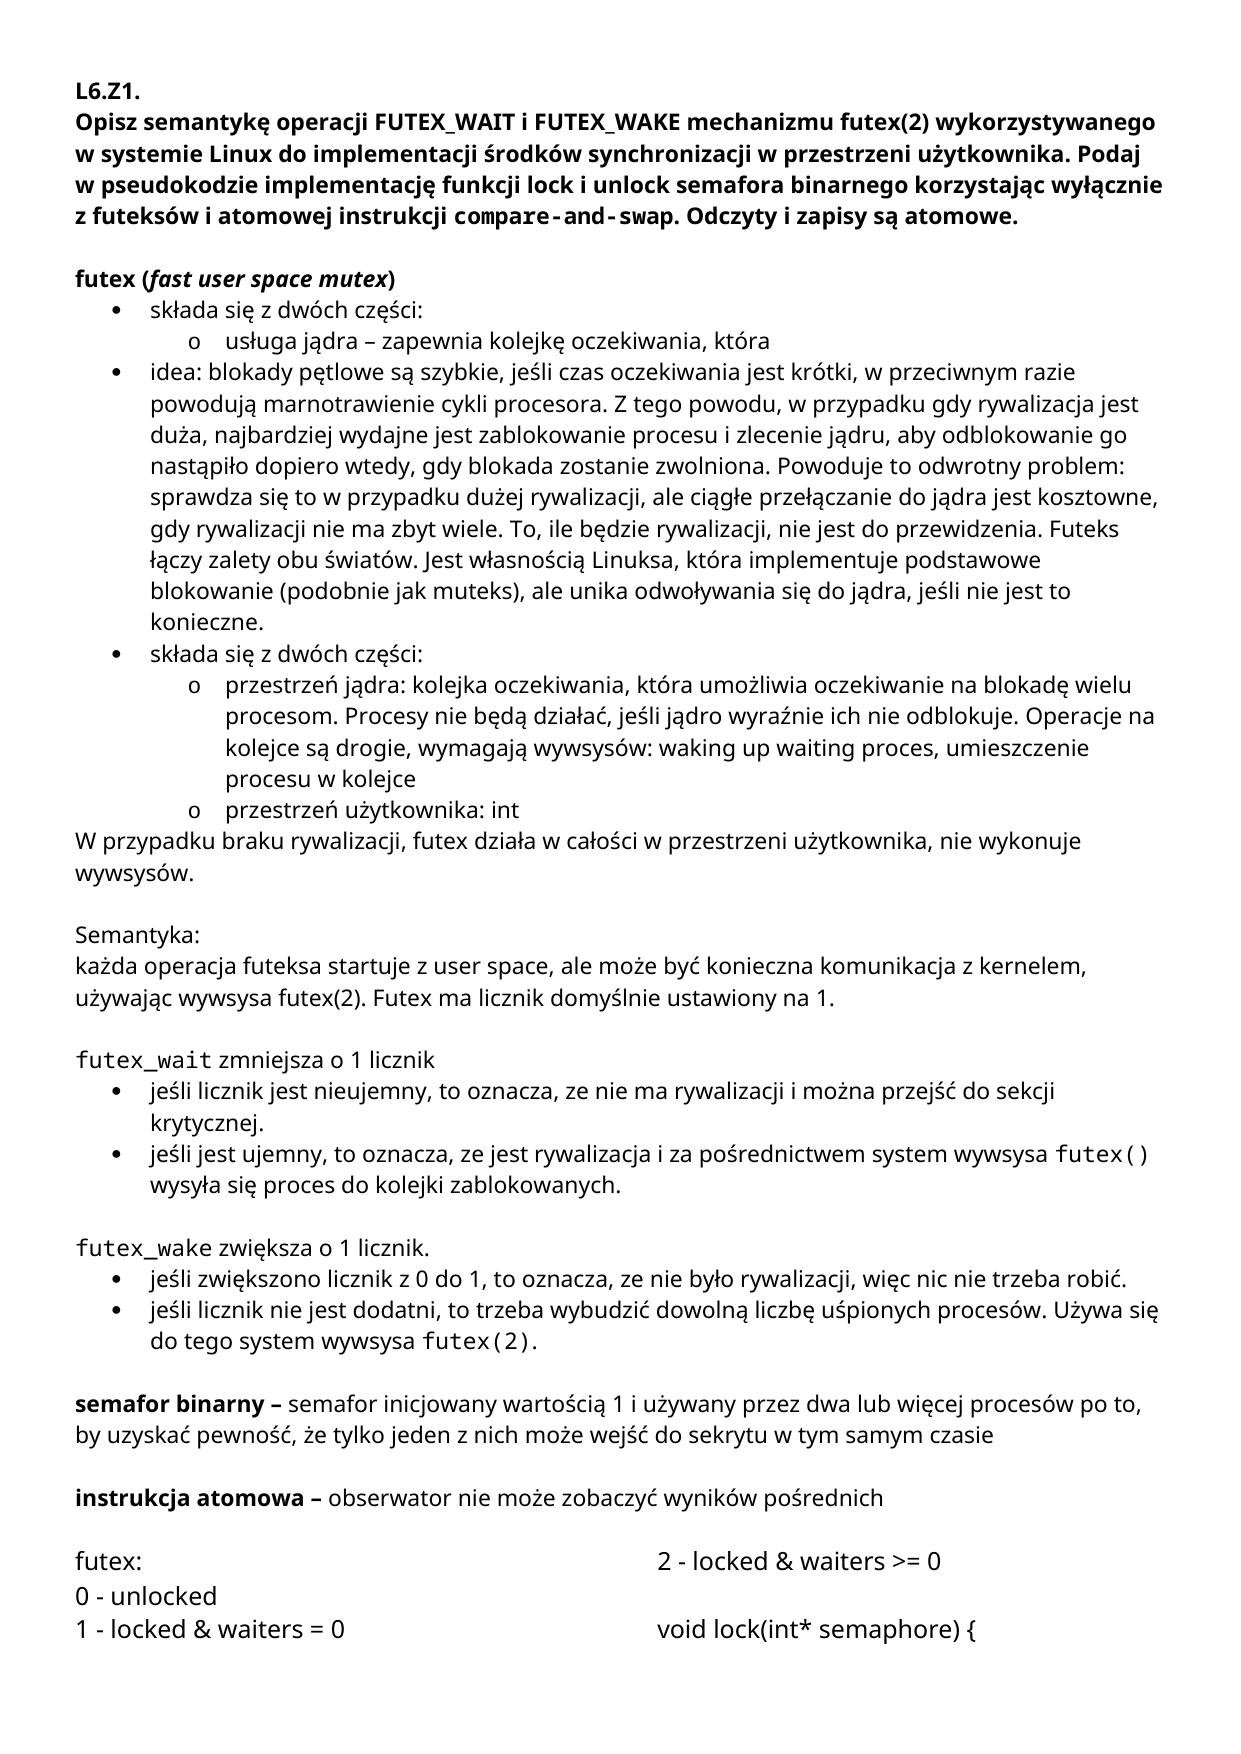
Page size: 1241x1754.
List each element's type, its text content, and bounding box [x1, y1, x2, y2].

list usługa jądra – zapewnia kolejkę oczekiwania, która [187, 325, 1165, 356]
text każda operacja futeksa startuje z user space, ale może być konieczna komunikacja z kernelem, używając wywsysa futex(2). Futex ma licznik domyślnie ustawiony na 1. [75, 950, 1165, 1013]
list jeśli licznik jest nieujemny, to oznacza, ze nie ma rywalizacji i można przejść do sekcji krytycznej. [112, 1075, 1165, 1138]
text futex_wait zmniejsza o 1 licznik [75, 1044, 1165, 1075]
text Semantyka: [75, 919, 1165, 950]
text L6.Z1. [75, 75, 1165, 106]
list jeśli jest ujemny, to oznacza, ze jest rywalizacja i za pośrednictwem system wywsysa futex() wysyła się proces do kolejki zablokowanych. [112, 1138, 1165, 1200]
list przestrzeń jądra: kolejka oczekiwania, która umożliwia oczekiwanie na blokadę wielu procesom. Procesy nie będą działać, jeśli jądro wyraźnie ich nie odblokuje. Operacje na kolejce są drogie, wymagają wywsysów: waking up waiting proces, umieszczenie procesu w kolejce [187, 669, 1165, 794]
list przestrzeń użytkownika: int [187, 794, 1165, 825]
text W przypadku braku rywalizacji, futex działa w całości w przestrzeni użytkownika, nie wykonuje wywsysów. [75, 825, 1165, 888]
text futex (fast user space mutex) [75, 262, 1165, 294]
list składa się z dwóch części: [112, 638, 1165, 669]
list składa się z dwóch części: [112, 294, 1165, 325]
text semafor binarny – semafor inicjowany wartością 1 i używany przez dwa lub więcej procesów po to, by uzyskać pewność, że tylko jeden z nich może wejść do sekrytu w tym samym czasie [75, 1388, 1165, 1450]
text Opisz semantykę operacji FUTEX_WAIT i FUTEX_WAKE mechanizmu futex(2) wykorzystywanego w systemie Linux do implementacji środków synchronizacji w przestrzeni użytkownika. Podaj w pseudokodzie implementację funkcji lock i unlock semafora binarnego korzystając wyłącznie z futeksów i atomowej instrukcji compare-and-swap. Odczyty i zapisy są atomowe. [75, 106, 1165, 231]
text 1 - locked & waiters = 0 [75, 1612, 583, 1646]
text futex: [75, 1544, 583, 1578]
text instrukcja atomowa – obserwator nie może zobaczyć wyników pośrednich [75, 1482, 1165, 1513]
text void lock(int* semaphore) { [657, 1612, 1165, 1646]
text 2 - locked & waiters >= 0 [657, 1544, 1165, 1578]
list idea: blokady pętlowe są szybkie, jeśli czas oczekiwania jest krótki, w przeciwnym razie powodują marnotrawienie cykli procesora. Z tego powodu, w przypadku gdy rywalizacja jest duża, najbardziej wydajne jest zablokowanie procesu i zlecenie jądru, aby odblokowanie go nastąpiło dopiero wtedy, gdy blokada zostanie zwolniona. Powoduje to odwrotny problem: sprawdza się to w przypadku dużej rywalizacji, ale ciągłe przełączanie do jądra jest kosztowne, gdy rywalizacji nie ma zbyt wiele. To, ile będzie rywalizacji, nie jest do przewidzenia. Futeks łączy zalety obu światów. Jest własnością Linuksa, która implementuje podstawowe blokowanie (podobnie jak muteks), ale unika odwoływania się do jądra, jeśli nie jest to konieczne. [112, 356, 1165, 638]
text 0 - unlocked [75, 1578, 583, 1612]
list jeśli zwiększono licznik z 0 do 1, to oznacza, ze nie było rywalizacji, więc nic nie trzeba robić. [112, 1263, 1165, 1294]
text futex_wake zwiększa o 1 licznik. [75, 1232, 1165, 1263]
list jeśli licznik nie jest dodatni, to trzeba wybudzić dowolną liczbę uśpionych procesów. Używa się do tego system wywsysa futex(2). [112, 1294, 1165, 1357]
